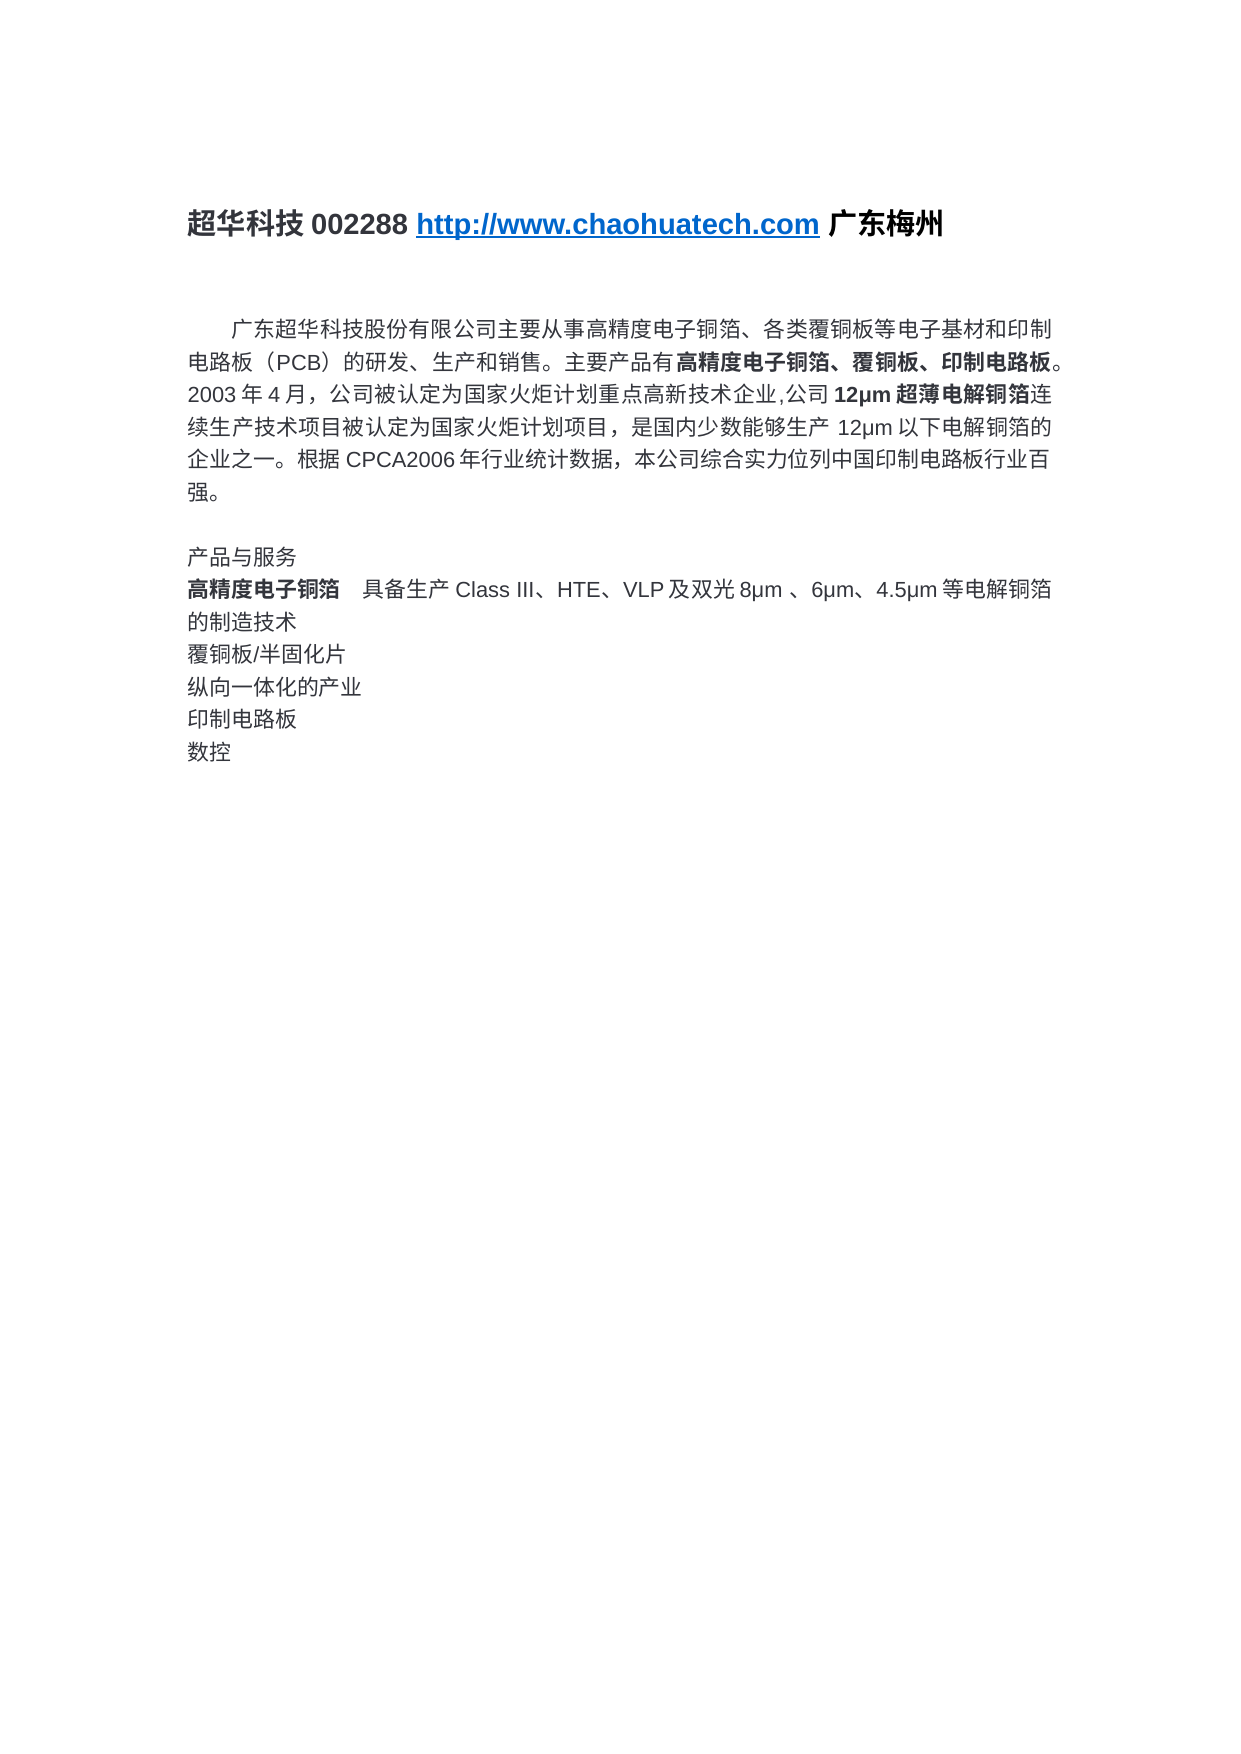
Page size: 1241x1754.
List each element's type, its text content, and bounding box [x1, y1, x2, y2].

text 高精度电子铜箔 具备生产Class III、HTE、VLP及双光8μm 、6μm、4.5μm等电解铜箔的制造技术 [187, 572, 1053, 637]
text 广东超华科技股份有限公司主要从事高精度电子铜箔、各类覆铜板等电子基材和印制电路板（PCB）的研发、生产和销售。主要产品有高精度电子铜箔、覆铜板、印制电路板。2003年4月，公司被认定为国家火炬计划重点高新技术企业,公司12μm超薄电解铜箔连续生产技术项目被认定为国家火炬计划项目，是国内少数能够生产12μm以下电解铜箔的企业之一。根据CPCA2006年行业统计数据，本公司综合实力位列中国印制电路板行业百强。 [187, 312, 1053, 507]
subtitle 超华科技 002288 http://www.chaohuatech.com 广东梅州 [187, 189, 1053, 254]
text 纵向一体化的产业 [187, 669, 1053, 702]
text 覆铜板/半固化片 [187, 637, 1053, 669]
text 产品与服务 [187, 539, 1053, 572]
text 数控 [187, 734, 1053, 767]
text 印制电路板 [187, 702, 1053, 734]
